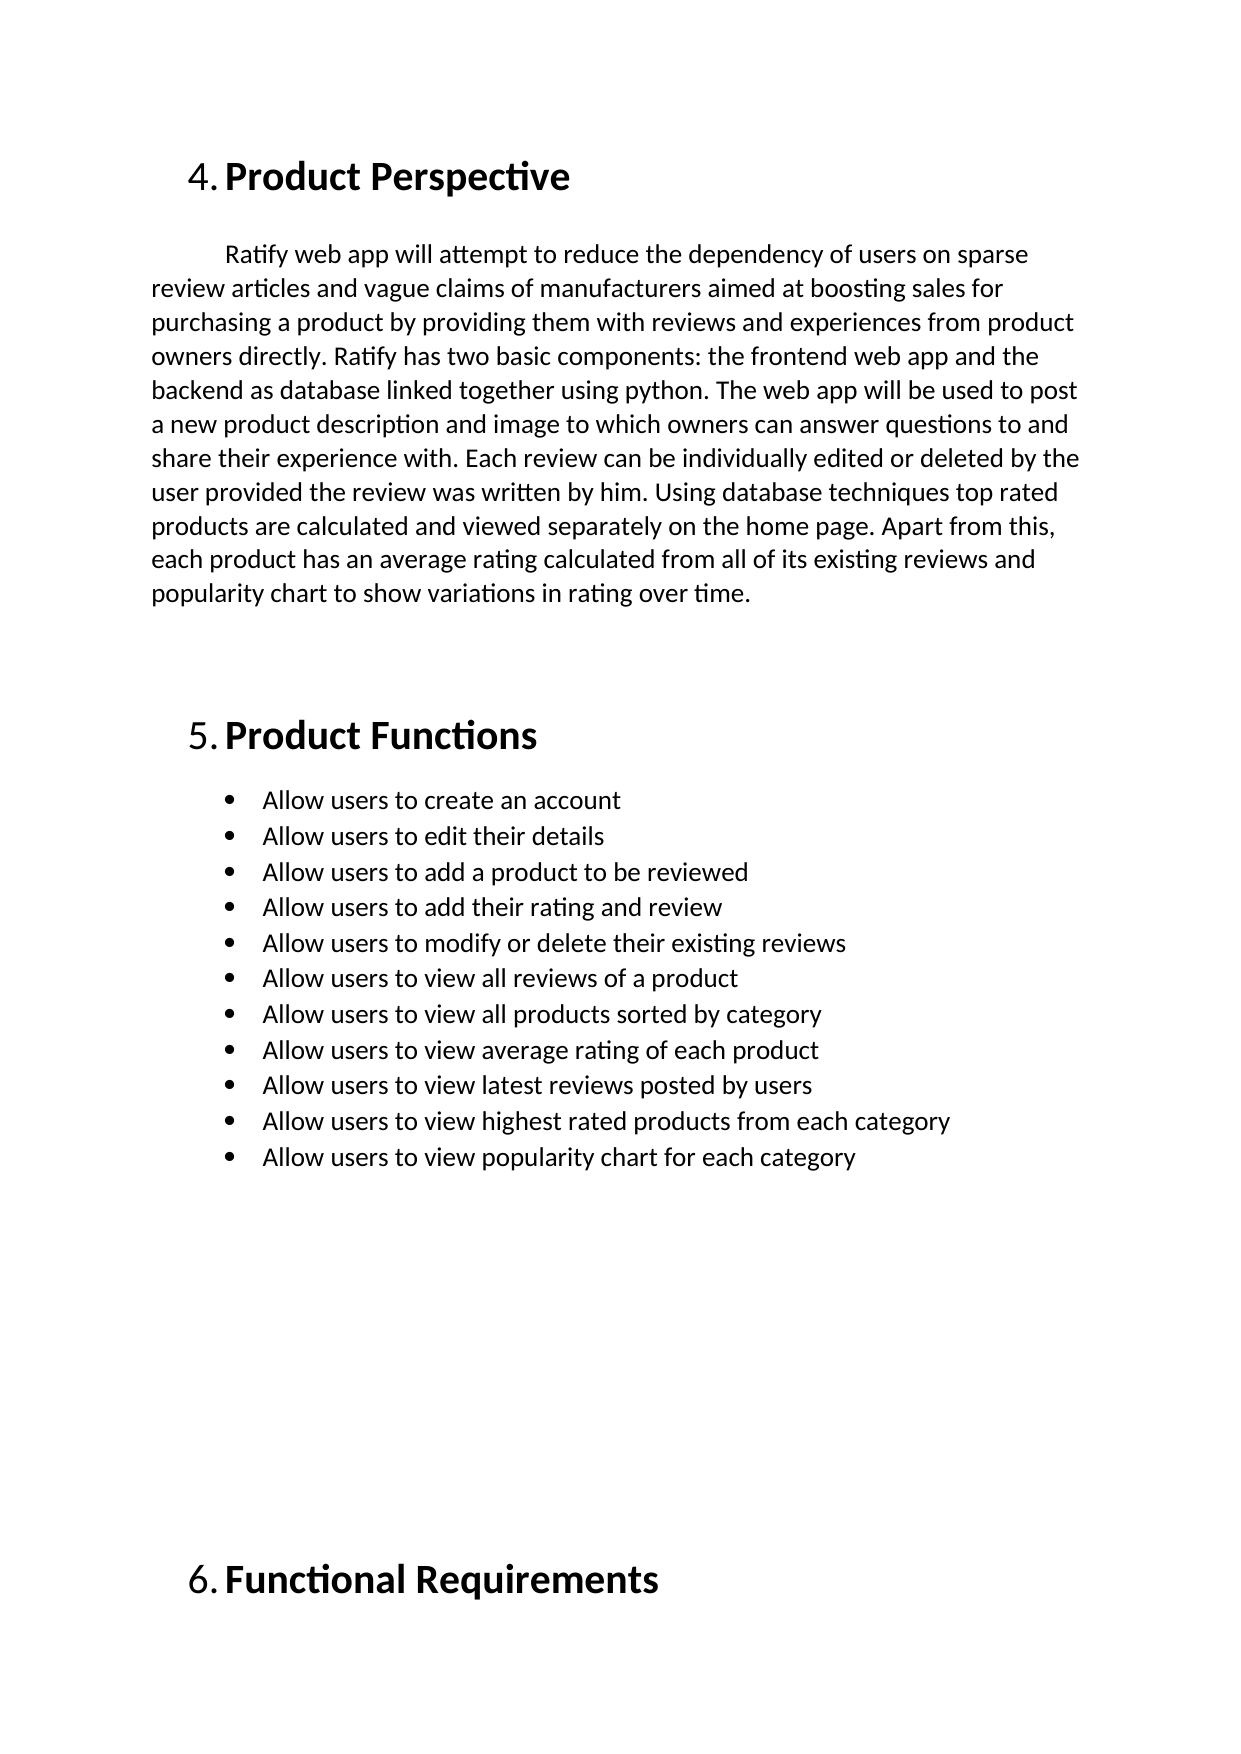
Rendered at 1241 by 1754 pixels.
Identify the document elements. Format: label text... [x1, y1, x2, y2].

list Allow users to view all reviews of a product [225, 962, 1090, 995]
list Allow users to add their rating and review [225, 890, 1090, 923]
list Allow users to create an account [225, 783, 1090, 817]
list Functional Requirements [187, 1553, 1090, 1603]
list Allow users to modify or delete their existing reviews [225, 926, 1090, 959]
list Allow users to edit their details [225, 819, 1090, 852]
list Allow users to view popularity chart for each category [225, 1140, 1090, 1173]
list Product Perspective [187, 150, 1090, 201]
list Allow users to view highest rated products from each category [225, 1104, 1090, 1137]
list Allow users to add a product to be reviewed [225, 855, 1090, 888]
list Allow users to view average rating of each product [225, 1033, 1090, 1066]
text Ratify web app will attempt to reduce the dependency of users on sparse review articles and vague claims of manufacturers aimed at boosting sales for purchasing a product by providing them with reviews and experiences from product owners directly. Ratify has two basic components: the frontend web app and the backend as database linked together using python. The web app will be used to post a new product description and image to which owners can answer questions to and share their experience with. Each review can be individually edited or deleted by the user provided the review was written by him. Using database techniques top rated products are calculated and viewed separately on the home page. Apart from this, each product has an average rating calculated from all of its existing reviews and popularity chart to show variations in rating over time. [151, 237, 1090, 609]
list Allow users to view latest reviews posted by users [225, 1068, 1090, 1102]
list Allow users to view all products sorted by category [225, 997, 1090, 1030]
subtitle Product Functions [187, 709, 1090, 759]
